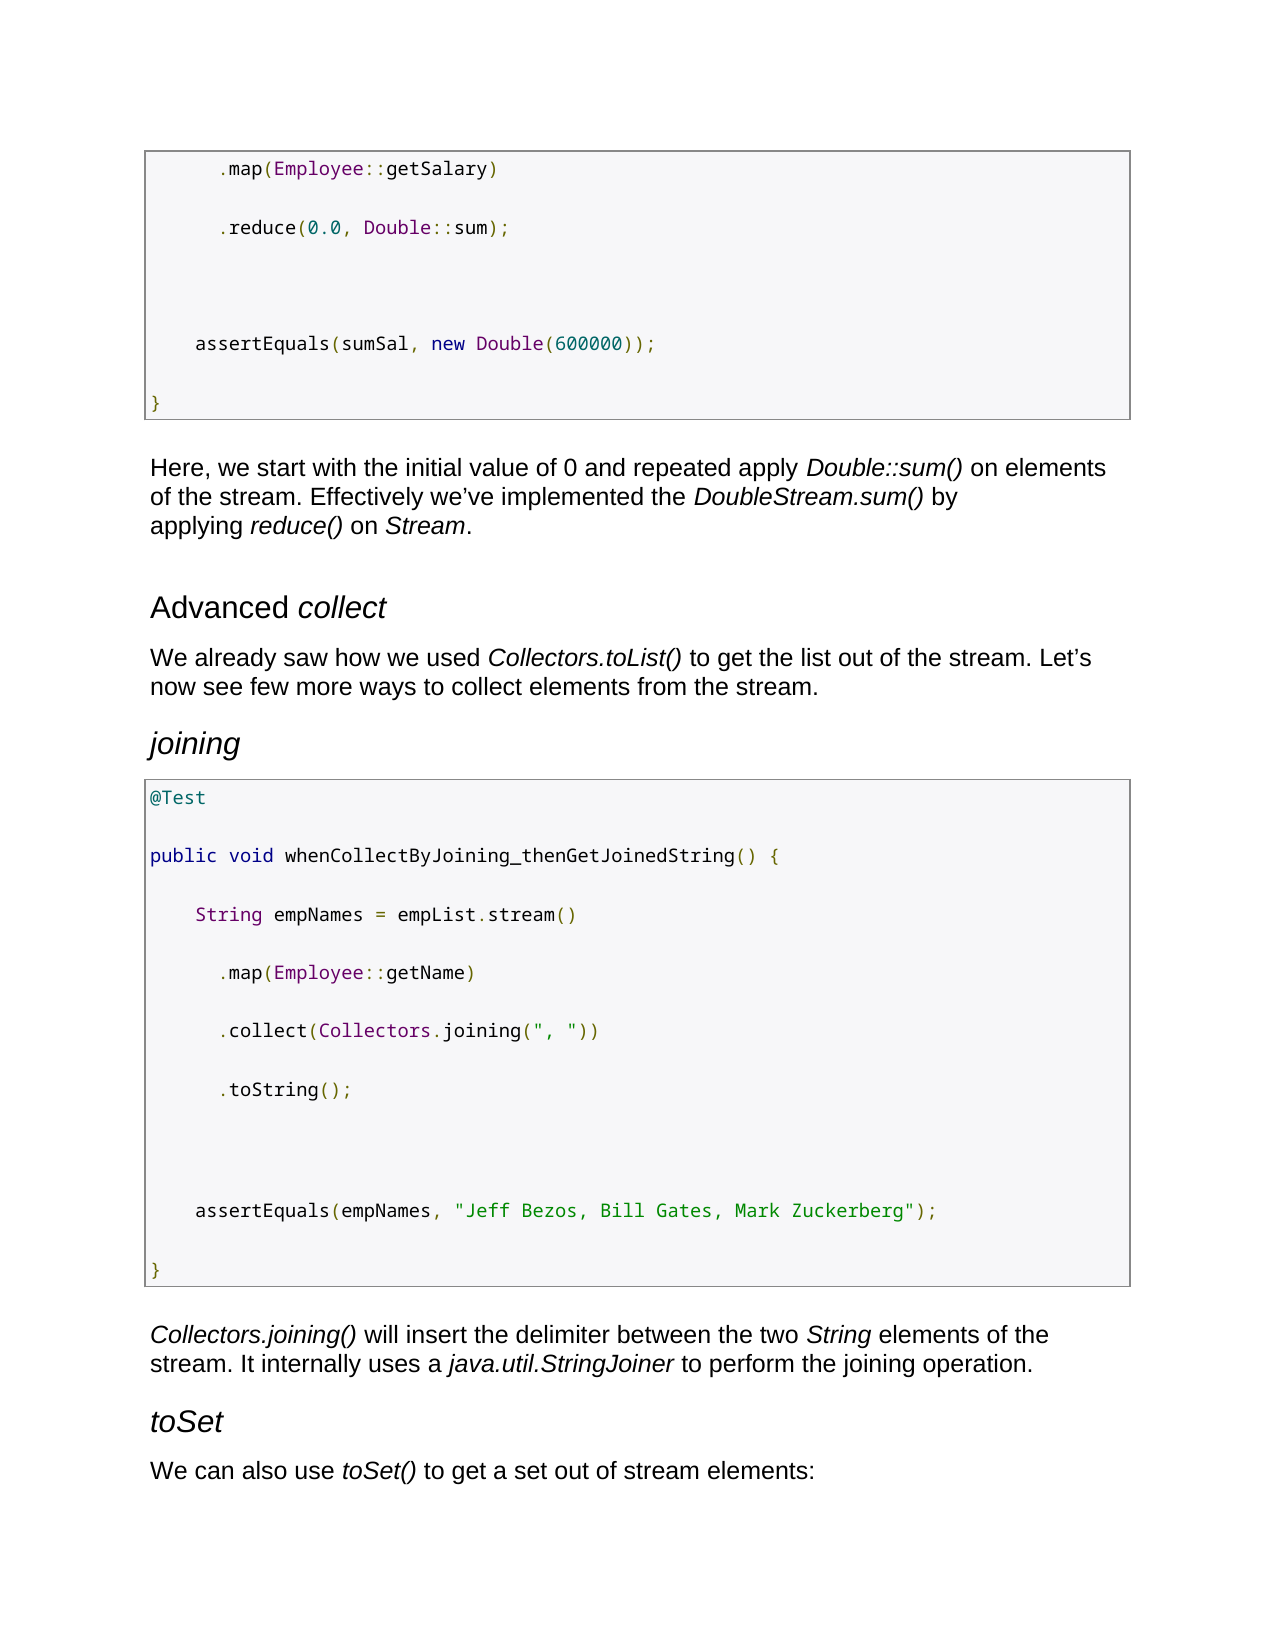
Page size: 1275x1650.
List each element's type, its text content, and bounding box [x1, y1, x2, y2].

text .reduce(0.0, Double::sum); [146, 208, 1129, 239]
text assertEquals(sumSal, new Double(600000)); [146, 325, 1129, 356]
text String empNames = empList.stream() [146, 895, 1129, 927]
text .toString(); [146, 1070, 1129, 1102]
text Here, we start with the initial value of 0 and repeated apply Double::sum() on elements of the stream. Effectively we’ve implemented the DoubleStream.sum() by applying reduce() on Stream. [150, 453, 1125, 539]
subtitle joining [150, 725, 1125, 761]
text } [146, 383, 1129, 419]
text @Test [146, 780, 1129, 810]
text .collect(Collectors.joining(", ")) [146, 1012, 1129, 1043]
text assertEquals(empNames, "Jeff Bezos, Bill Gates, Mark Zuckerberg"); [146, 1192, 1129, 1223]
subtitle Advanced collect [150, 589, 1125, 625]
text We already saw how we used Collectors.toList() to get the list out of the stream. Let’s now see few more ways to collect elements from the stream. [150, 643, 1125, 700]
text public void whenCollectByJoining_thenGetJoinedString() { [146, 837, 1129, 868]
text .map(Employee::getSalary) [146, 152, 1129, 181]
text .map(Employee::getName) [146, 954, 1129, 985]
subtitle toSet [150, 1403, 1125, 1439]
text } [146, 1250, 1129, 1286]
text We can also use toSet() to get a set out of stream elements: [150, 1456, 1125, 1485]
text Collectors.joining() will insert the delimiter between the two String elements of the stream. It internally uses a java.util.StringJoiner to perform the joining operation. [150, 1320, 1125, 1378]
